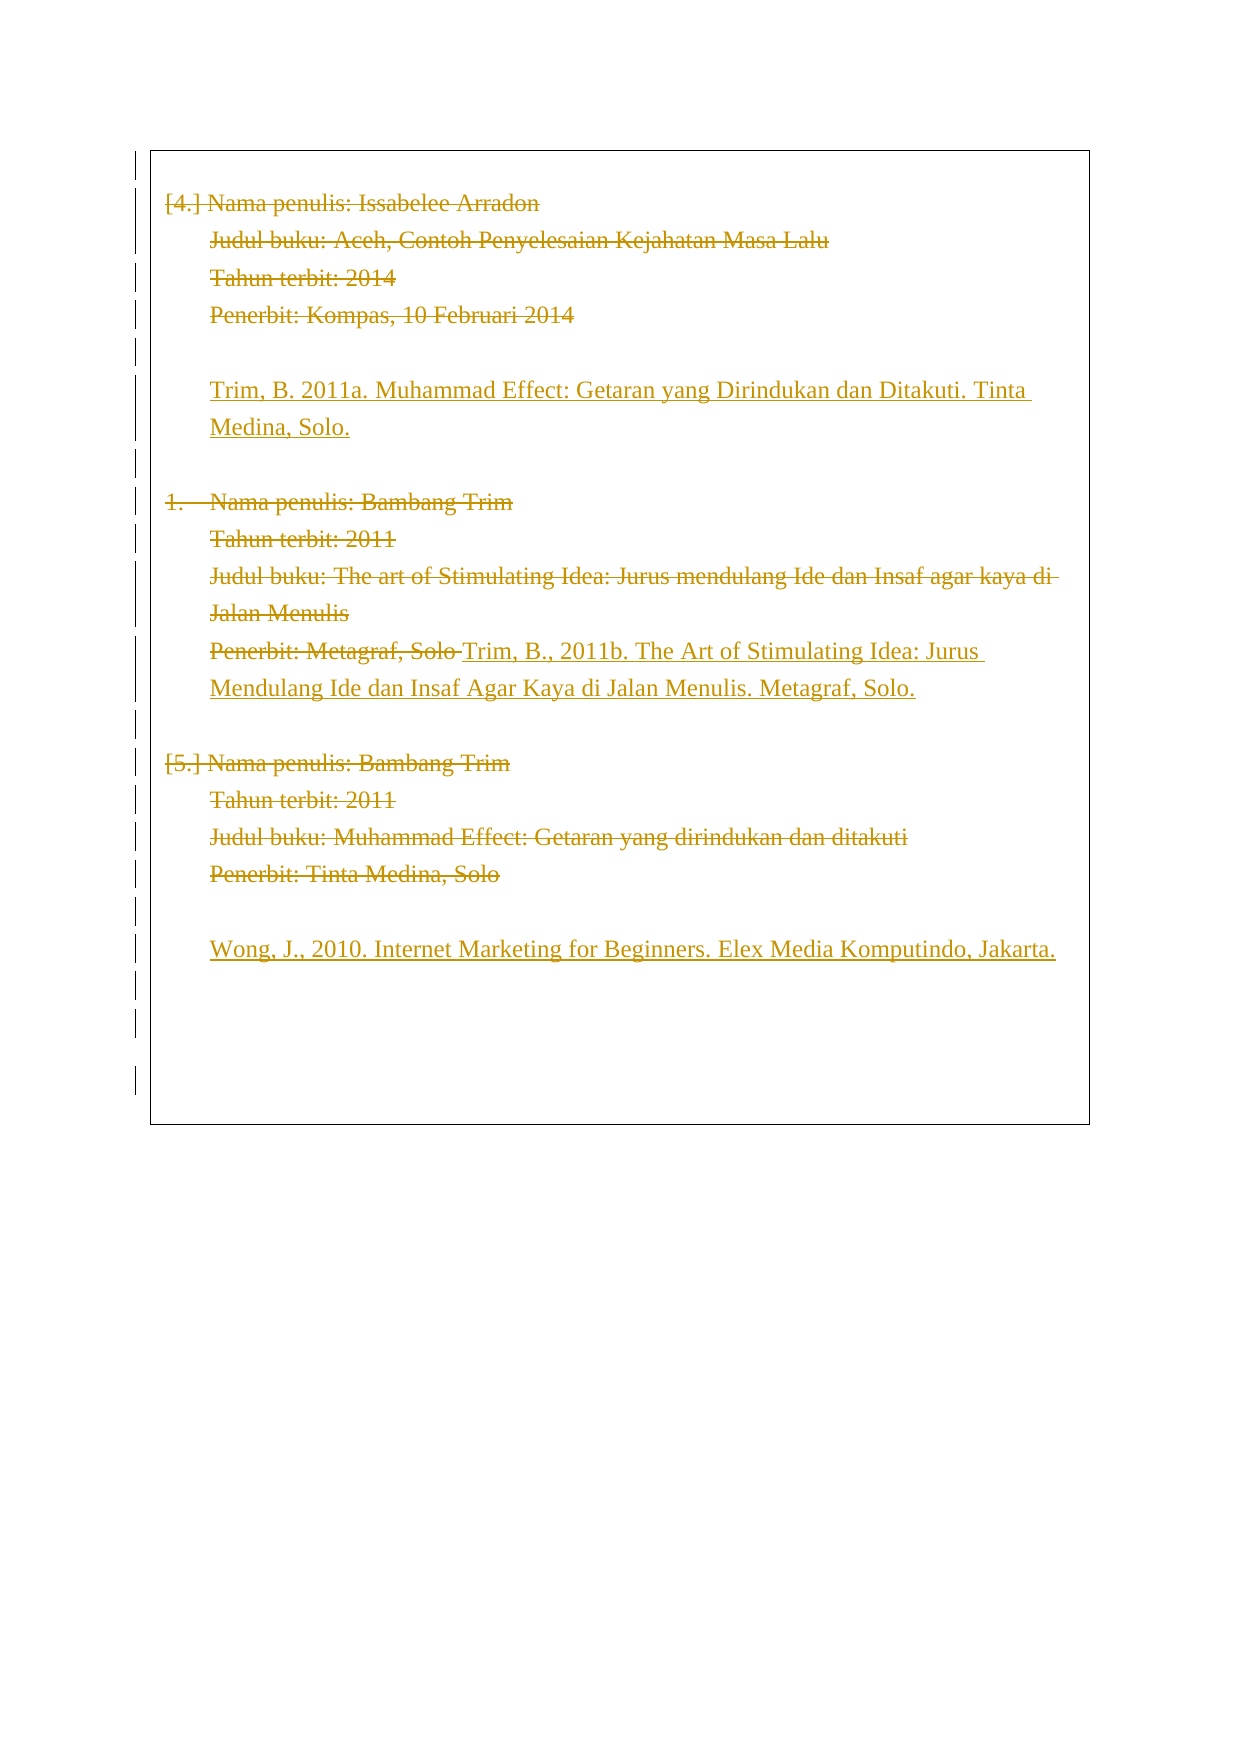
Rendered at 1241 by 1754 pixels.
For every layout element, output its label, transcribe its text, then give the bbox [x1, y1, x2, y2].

table_header DAFTAR PUSTAKA [151, 151, 1089, 1124]
